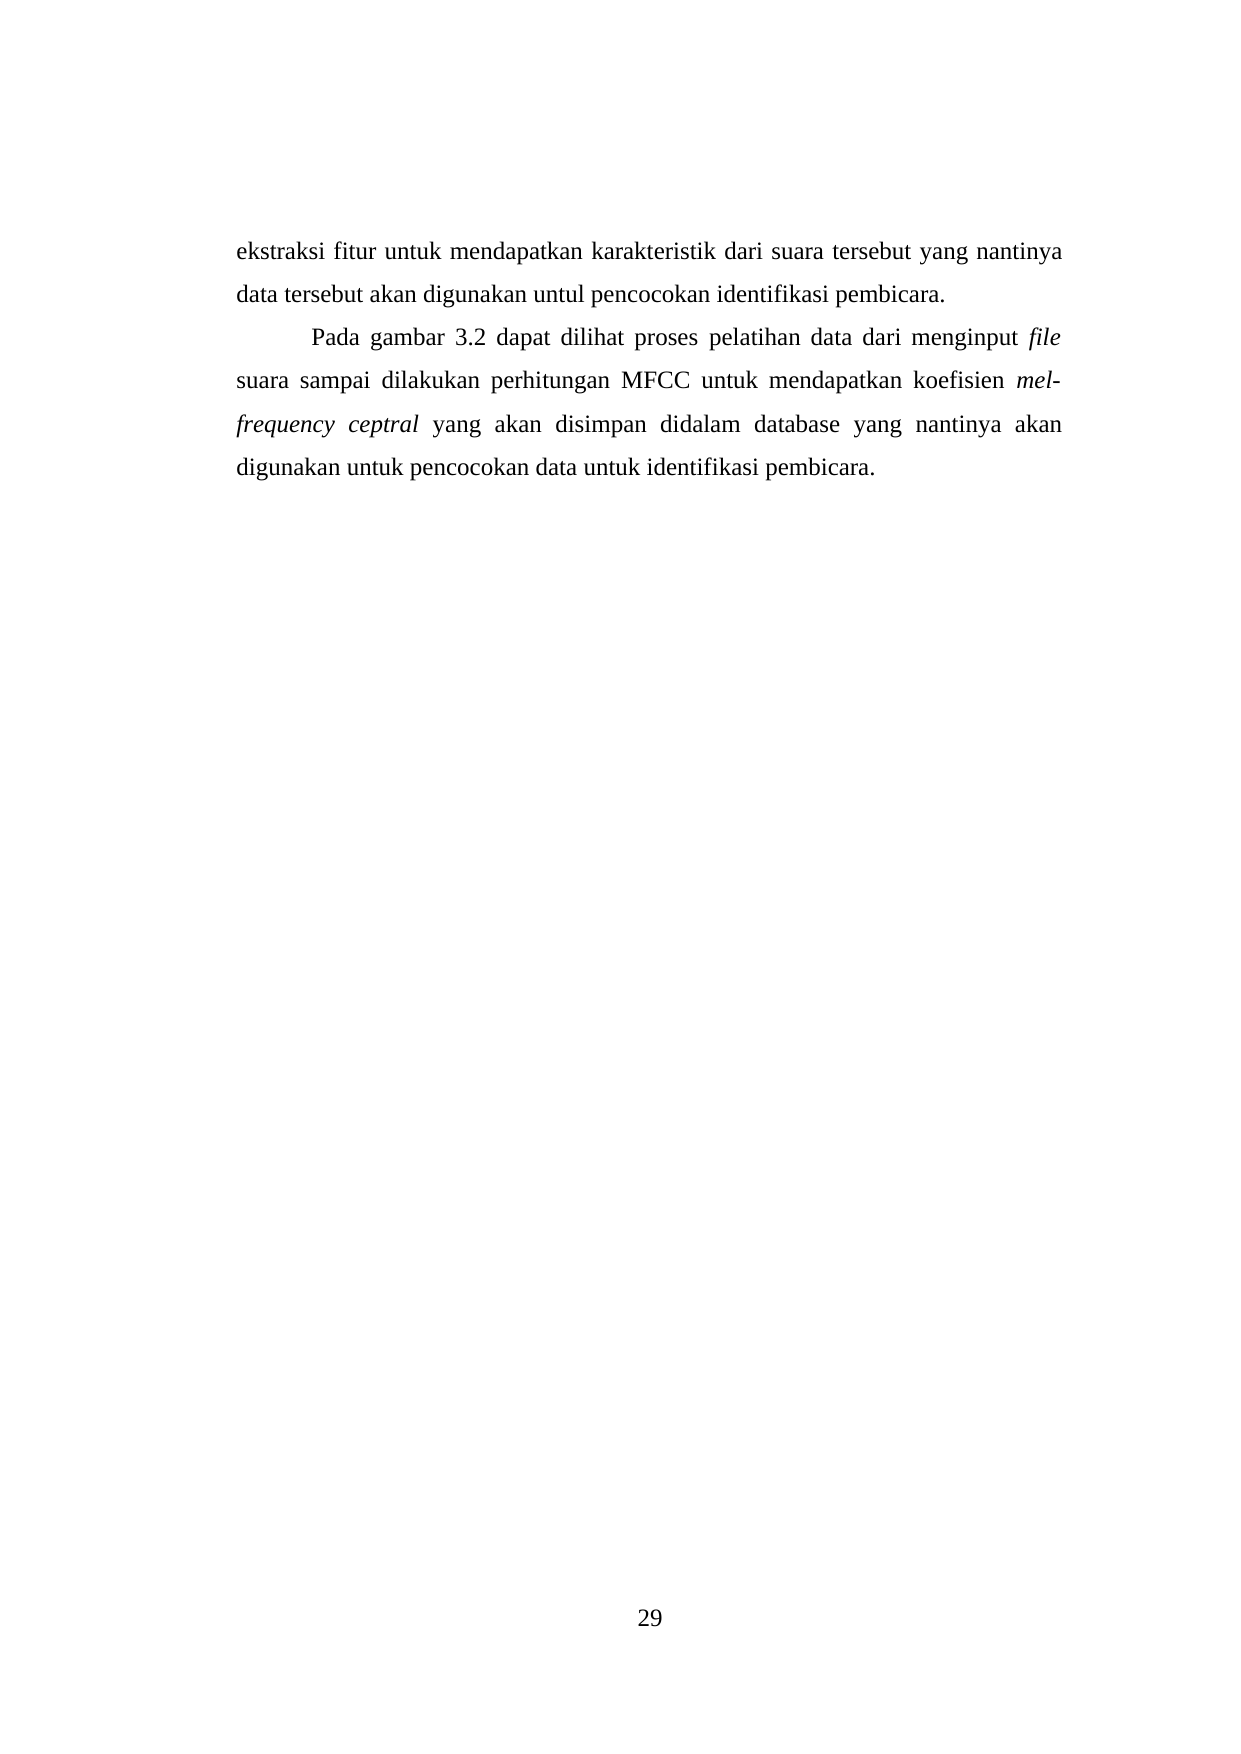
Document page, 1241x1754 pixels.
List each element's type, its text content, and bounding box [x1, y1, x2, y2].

text Pada gambar 3.2 dapat dilihat proses pelatihan data dari menginput file suara sampai dilakukan perhitungan MFCC untuk mendapatkan koefisien mel-frequency ceptral yang akan disimpan didalam database yang nantinya akan digunakan untuk pencocokan data untuk identifikasi pembicara. [236, 322, 1063, 481]
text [236, 236, 1063, 308]
